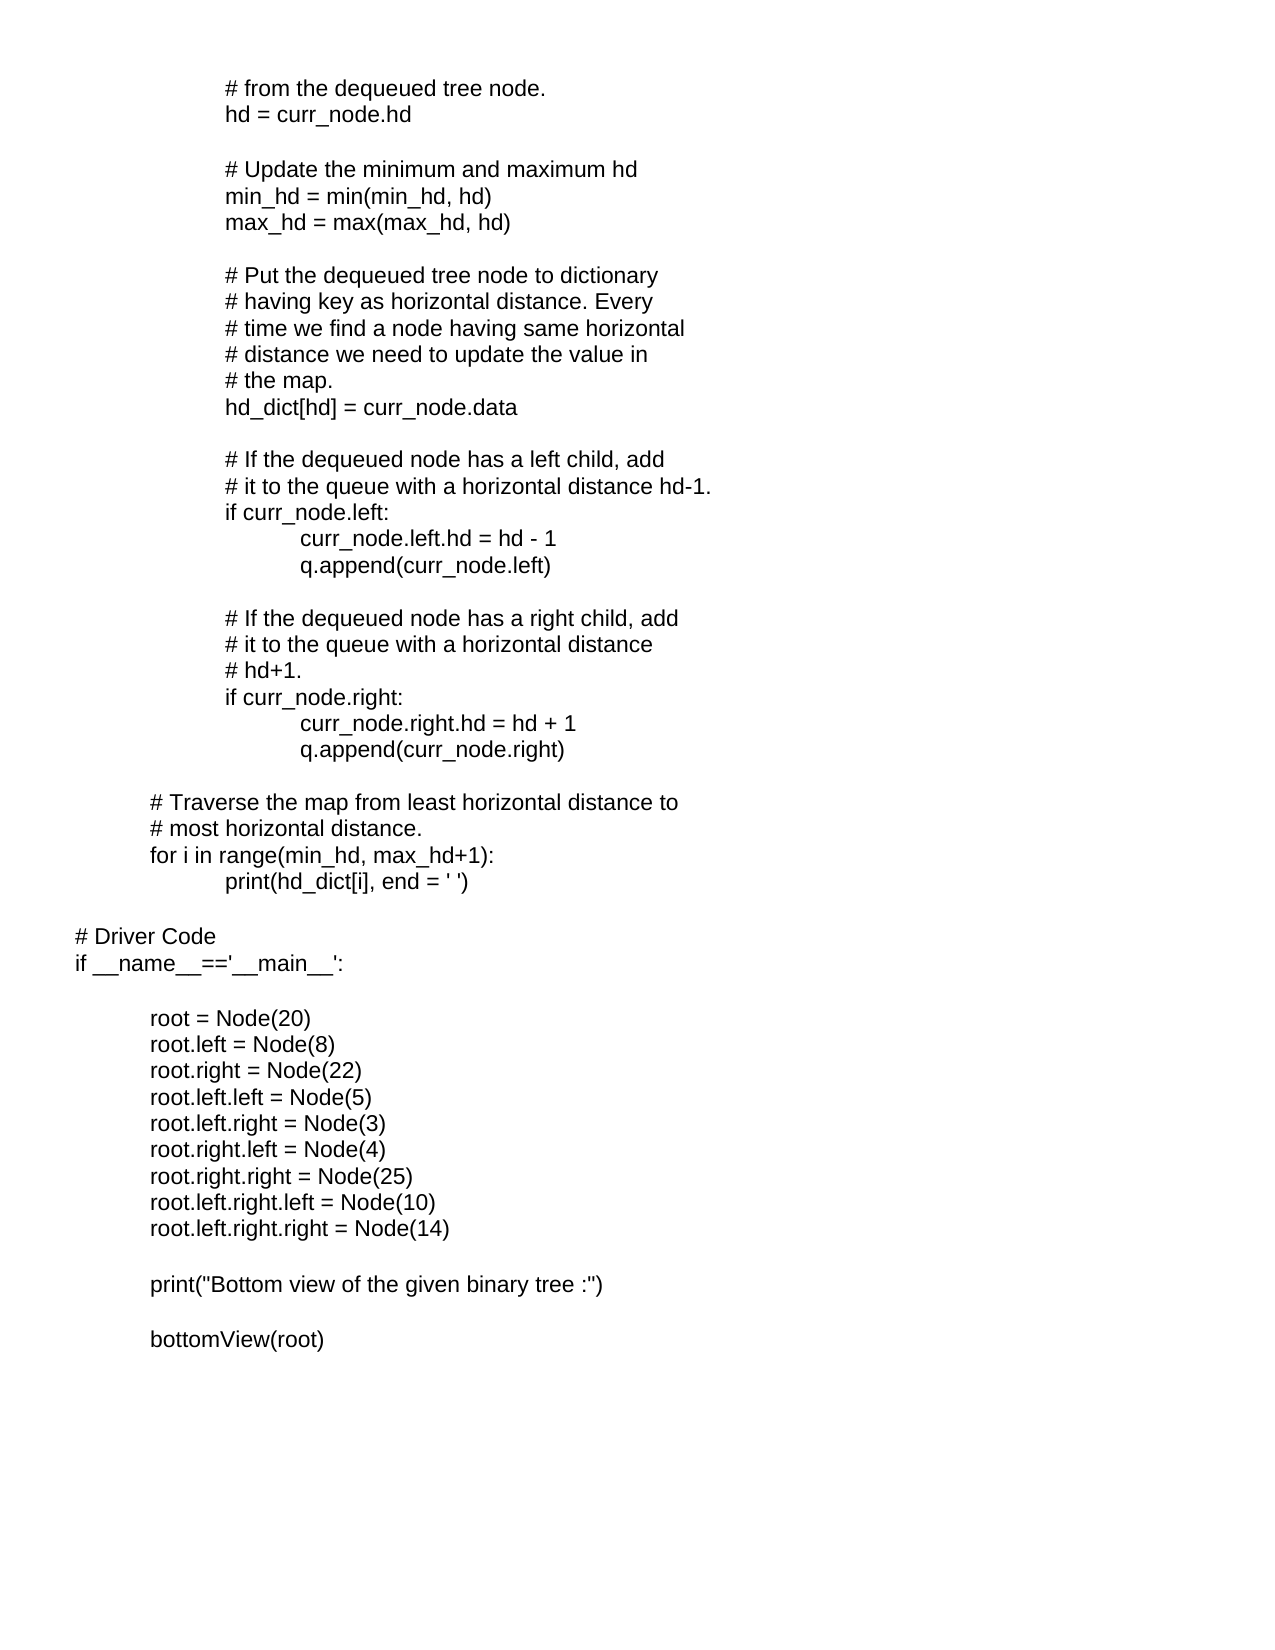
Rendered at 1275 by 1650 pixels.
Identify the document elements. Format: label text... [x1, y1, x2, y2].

text root.right.left = Node(4) [75, 1136, 1200, 1163]
text hd_dict[hd] = curr_node.data [75, 394, 1200, 420]
text if curr_node.left: [75, 499, 1200, 525]
text # distance we need to update the value in [75, 341, 1200, 367]
text q.append(curr_node.right) [75, 736, 1200, 763]
text # from the dequeued tree node. [75, 75, 1200, 101]
text # it to the queue with a horizontal distance hd-1. [75, 473, 1200, 499]
text max_hd = max(max_hd, hd) [75, 209, 1200, 236]
text root.left = Node(8) [75, 1031, 1200, 1057]
text bottomView(root) [75, 1326, 1200, 1352]
text root.left.right = Node(3) [75, 1110, 1200, 1136]
text if __name__=='__main__': [75, 949, 1200, 976]
text # Driver Code [75, 923, 1200, 949]
text # it to the queue with a horizontal distance [75, 631, 1200, 657]
text # the map. [75, 367, 1200, 394]
text # If the dequeued node has a left child, add [75, 446, 1200, 473]
text # Traverse the map from least horizontal distance to [75, 789, 1200, 815]
text q.append(curr_node.left) [75, 552, 1200, 578]
text # most horizontal distance. [75, 815, 1200, 842]
text for i in range(min_hd, max_hd+1): [75, 842, 1200, 868]
text root.left.right.left = Node(10) [75, 1189, 1200, 1215]
text # Put the dequeued tree node to dictionary [75, 262, 1200, 288]
text # having key as horizontal distance. Every [75, 288, 1200, 314]
text # time we find a node having same horizontal [75, 314, 1200, 341]
text root.left.right.right = Node(14) [75, 1215, 1200, 1242]
text hd = curr_node.hd [75, 101, 1200, 128]
text curr_node.left.hd = hd - 1 [75, 525, 1200, 552]
text # hd+1. [75, 657, 1200, 683]
text # If the dequeued node has a right child, add [75, 604, 1200, 631]
text root.right.right = Node(25) [75, 1163, 1200, 1189]
text if curr_node.right: [75, 683, 1200, 710]
text root.right = Node(22) [75, 1057, 1200, 1084]
text print(hd_dict[i], end = ' ') [75, 868, 1200, 894]
text curr_node.right.hd = hd + 1 [75, 710, 1200, 736]
text root = Node(20) [75, 1004, 1200, 1031]
text root.left.left = Node(5) [75, 1084, 1200, 1110]
text min_hd = min(min_hd, hd) [75, 183, 1200, 209]
text # Update the minimum and maximum hd [75, 156, 1200, 183]
text print("Bottom view of the given binary tree :") [75, 1271, 1200, 1297]
